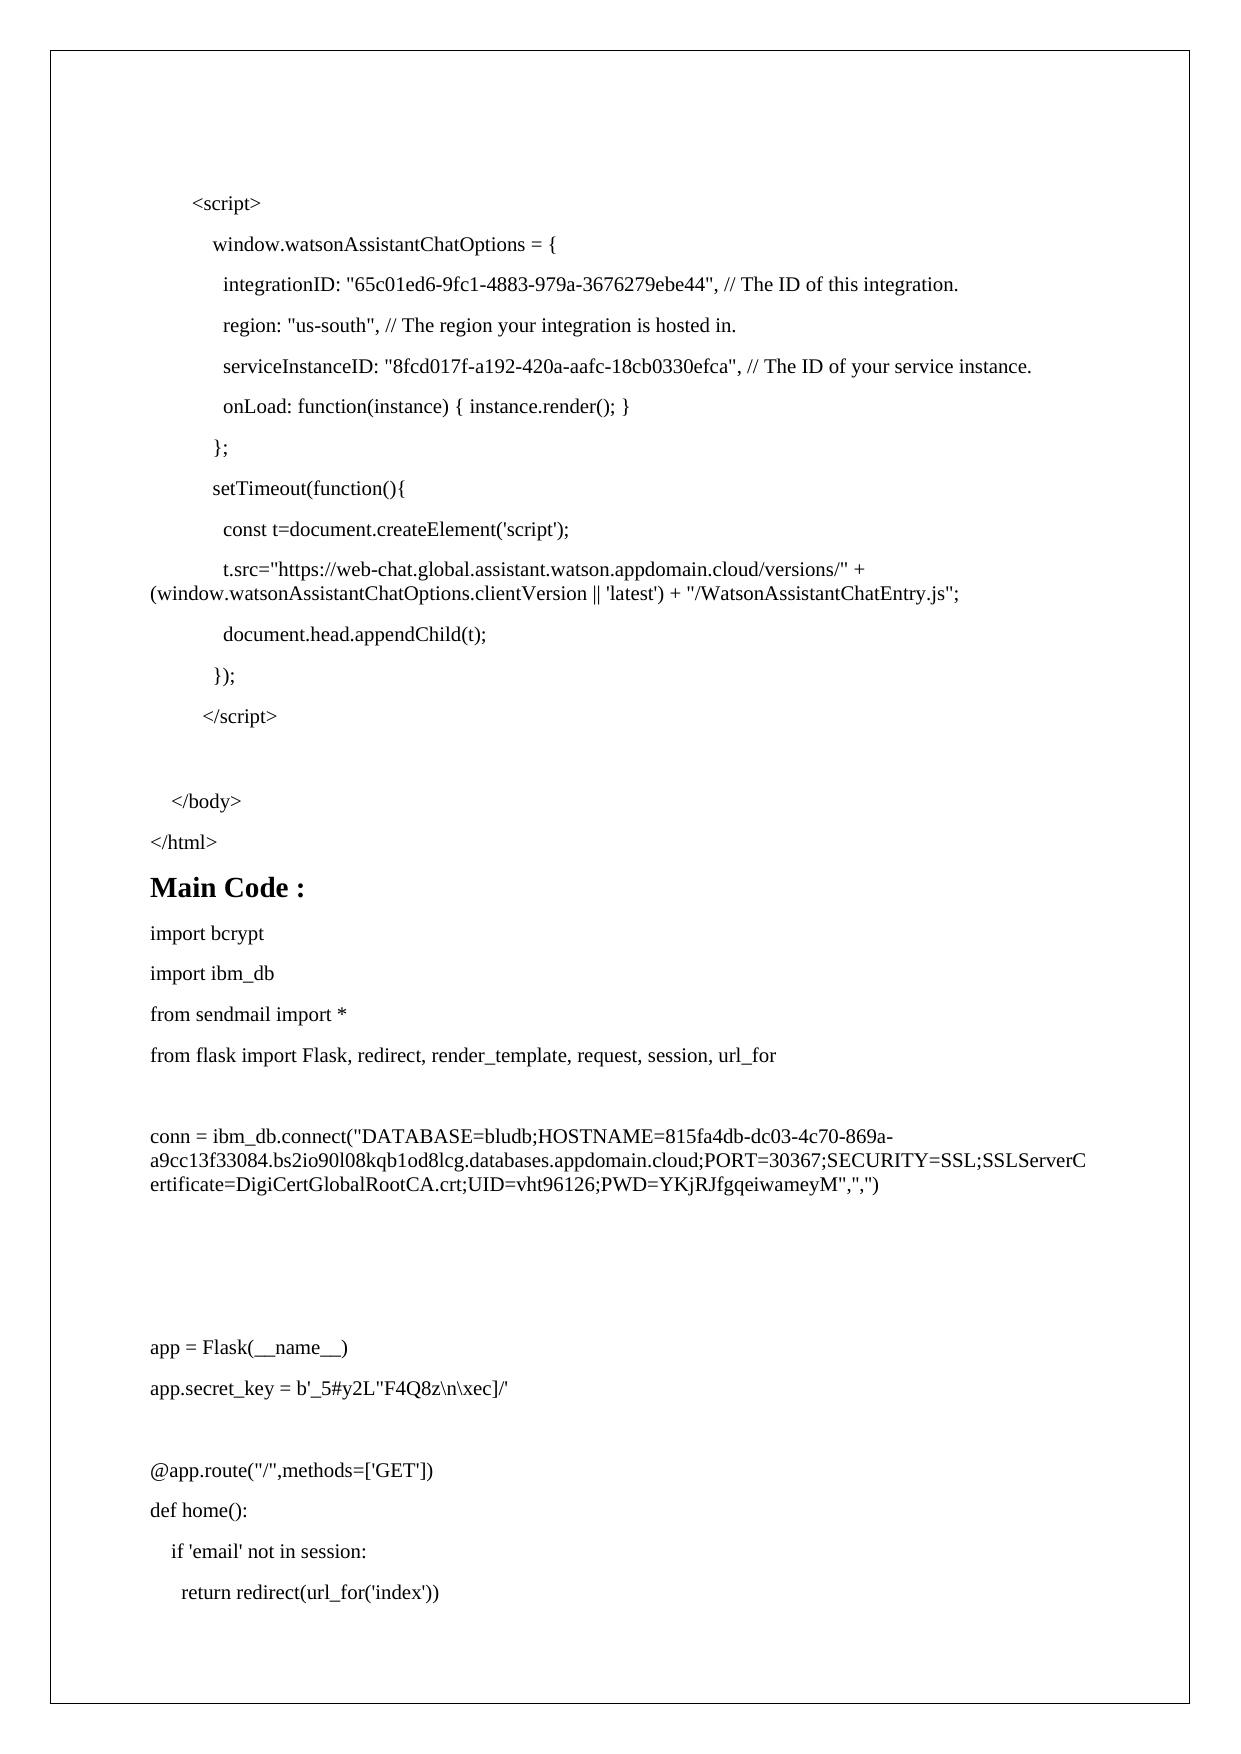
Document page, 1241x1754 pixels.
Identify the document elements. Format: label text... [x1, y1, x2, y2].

text </body> [150, 789, 1090, 813]
text region: "us-south", // The region your integration is hosted in. [150, 313, 1090, 337]
text conn = ibm_db.connect("DATABASE=bludb;HOSTNAME=815fa4db-dc03-4c70-869a-a9cc13f33084.bs2io90l08kqb1od8lcg.databases.appdomain.cloud;PORT=30367;SECURITY=SSL;SSLServerCertificate=DigiCertGlobalRootCA.crt;UID=vht96126;PWD=YKjRJfgqeiwameyM",'','') [150, 1124, 1090, 1196]
text document.head.appendChild(t); [150, 622, 1090, 646]
text Main Code : [150, 870, 1090, 904]
text </script> [150, 703, 1090, 728]
text window.watsonAssistantChatOptions = { [150, 231, 1090, 256]
text </html> [150, 830, 1090, 854]
text return redirect(url_for('index')) [150, 1580, 1090, 1604]
text onLoad: function(instance) { instance.render(); } [150, 394, 1090, 418]
text serviceInstanceID: "8fcd017f-a192-420a-aafc-18cb0330efca", // The ID of your service instance. [150, 354, 1090, 378]
text app.secret_key = b'_5#y2L"F4Q8z\n\xec]/' [150, 1376, 1090, 1400]
text from sendmail import * [150, 1002, 1090, 1026]
text from flask import Flask, redirect, render_template, request, session, url_for [150, 1043, 1090, 1067]
text import bcrypt [150, 921, 1090, 945]
text @app.route("/",methods=['GET']) [150, 1457, 1090, 1482]
text def home(): [150, 1498, 1090, 1522]
text }; [150, 435, 1090, 459]
text import ibm_db [150, 961, 1090, 985]
text if 'email' not in session: [150, 1539, 1090, 1563]
text setTimeout(function(){ [150, 476, 1090, 500]
text t.src="https://web-chat.global.assistant.watson.appdomain.cloud/versions/" + (window.watsonAssistantChatOptions.clientVersion || 'latest') + "/WatsonAssistantChatEntry.js"; [150, 557, 1090, 605]
text integrationID: "65c01ed6-9fc1-4883-979a-3676279ebe44", // The ID of this integration. [150, 272, 1090, 296]
text const t=document.createElement('script'); [150, 517, 1090, 541]
text app = Flask(__name__) [150, 1335, 1090, 1359]
text <script> [150, 191, 1090, 215]
text }); [150, 663, 1090, 687]
